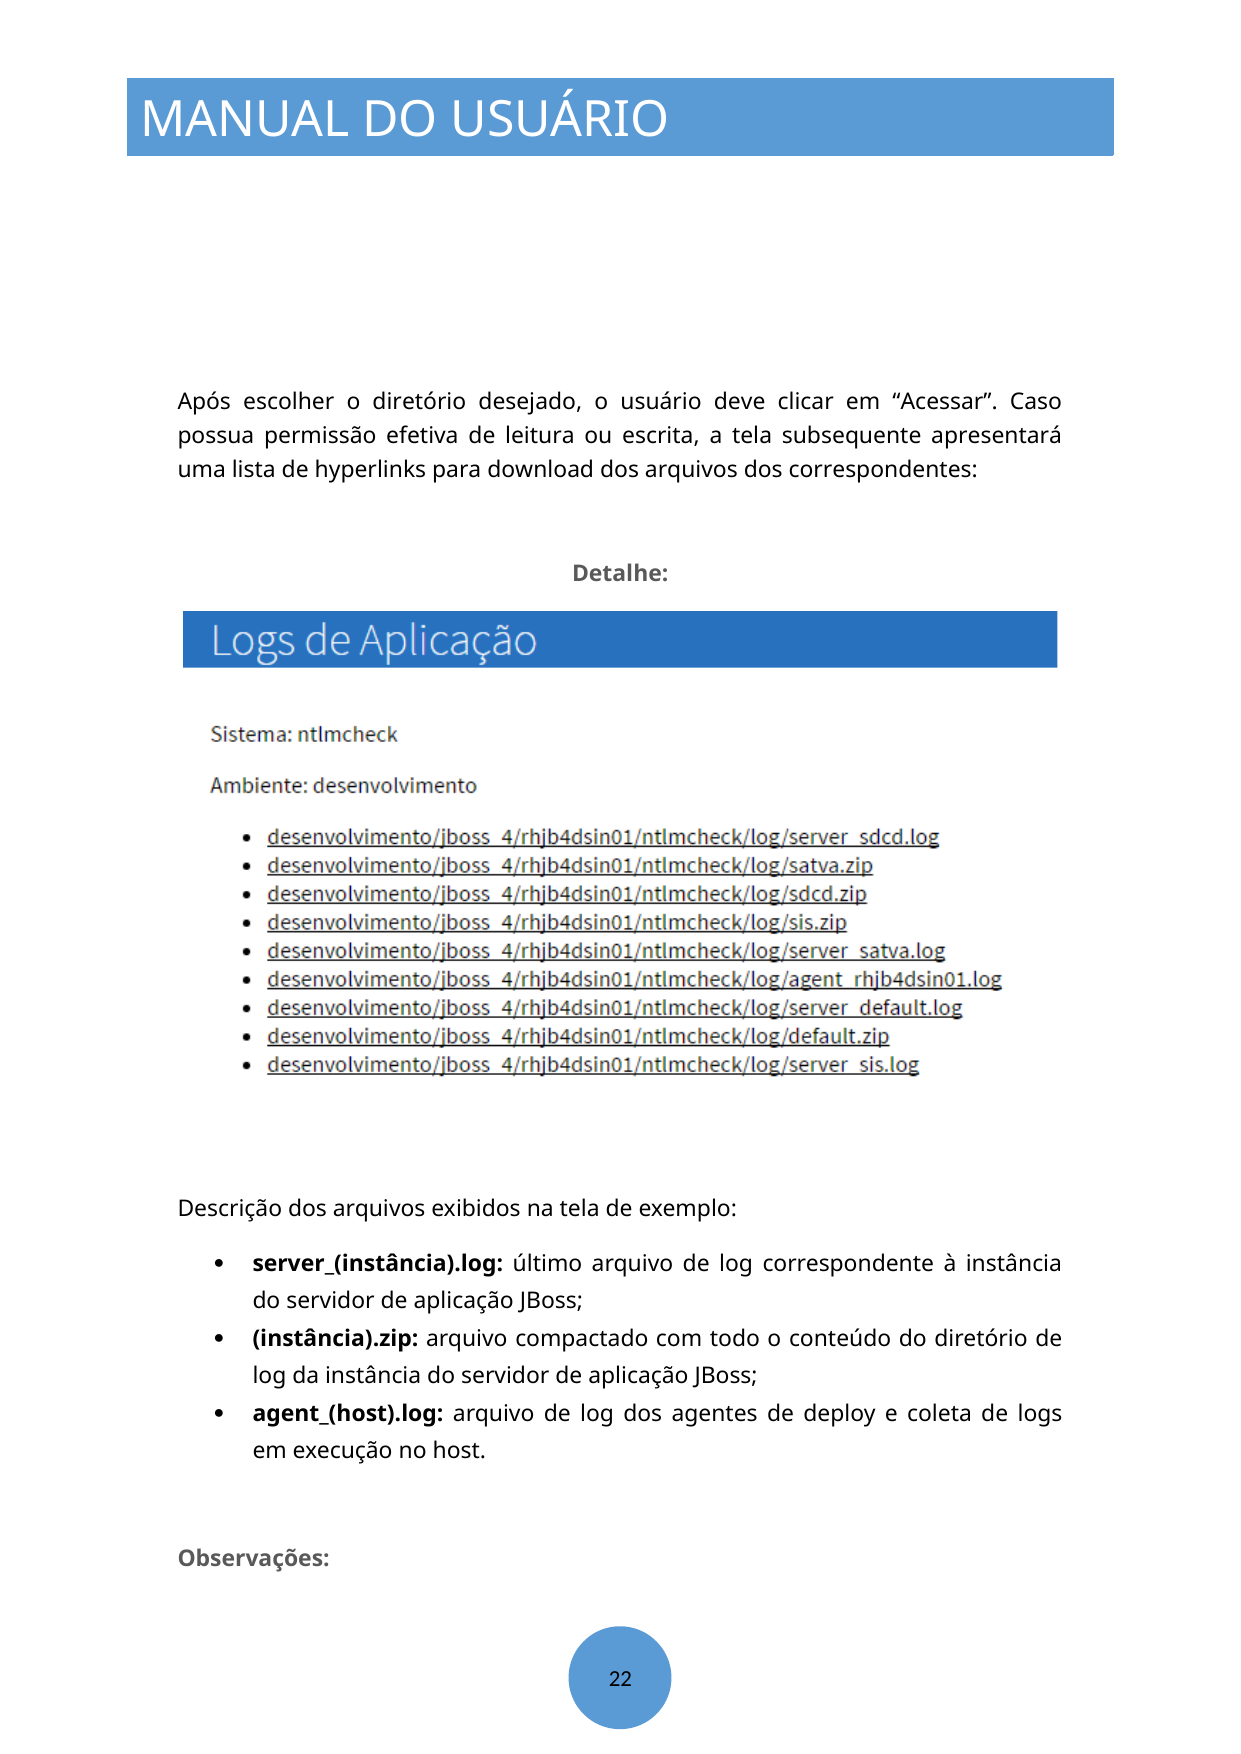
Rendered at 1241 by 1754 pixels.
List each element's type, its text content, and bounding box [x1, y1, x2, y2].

list agent_(host).log: arquivo de log dos agentes de deploy e coleta de logs em execução no host. [215, 1396, 1063, 1465]
picture [183, 611, 1058, 1120]
text Detalhe: [177, 557, 1063, 588]
list server_(instância).log: último arquivo de log correspondente à instância do servidor de aplicação JBoss; [215, 1246, 1063, 1315]
text Descrição dos arquivos exibidos na tela de exemplo: [177, 1192, 1063, 1223]
text Após escolher o diretório desejado, o usuário deve clicar em “Acessar”. Caso possua permissão efetiva de leitura ou escrita, a tela subsequente apresentará uma lista de hyperlinks para download dos arquivos dos correspondentes: [177, 385, 1063, 484]
list (instância).zip: arquivo compactado com todo o conteúdo do diretório de log da instância do servidor de aplicação JBoss; [215, 1321, 1063, 1390]
text Observações: [177, 1542, 1063, 1573]
